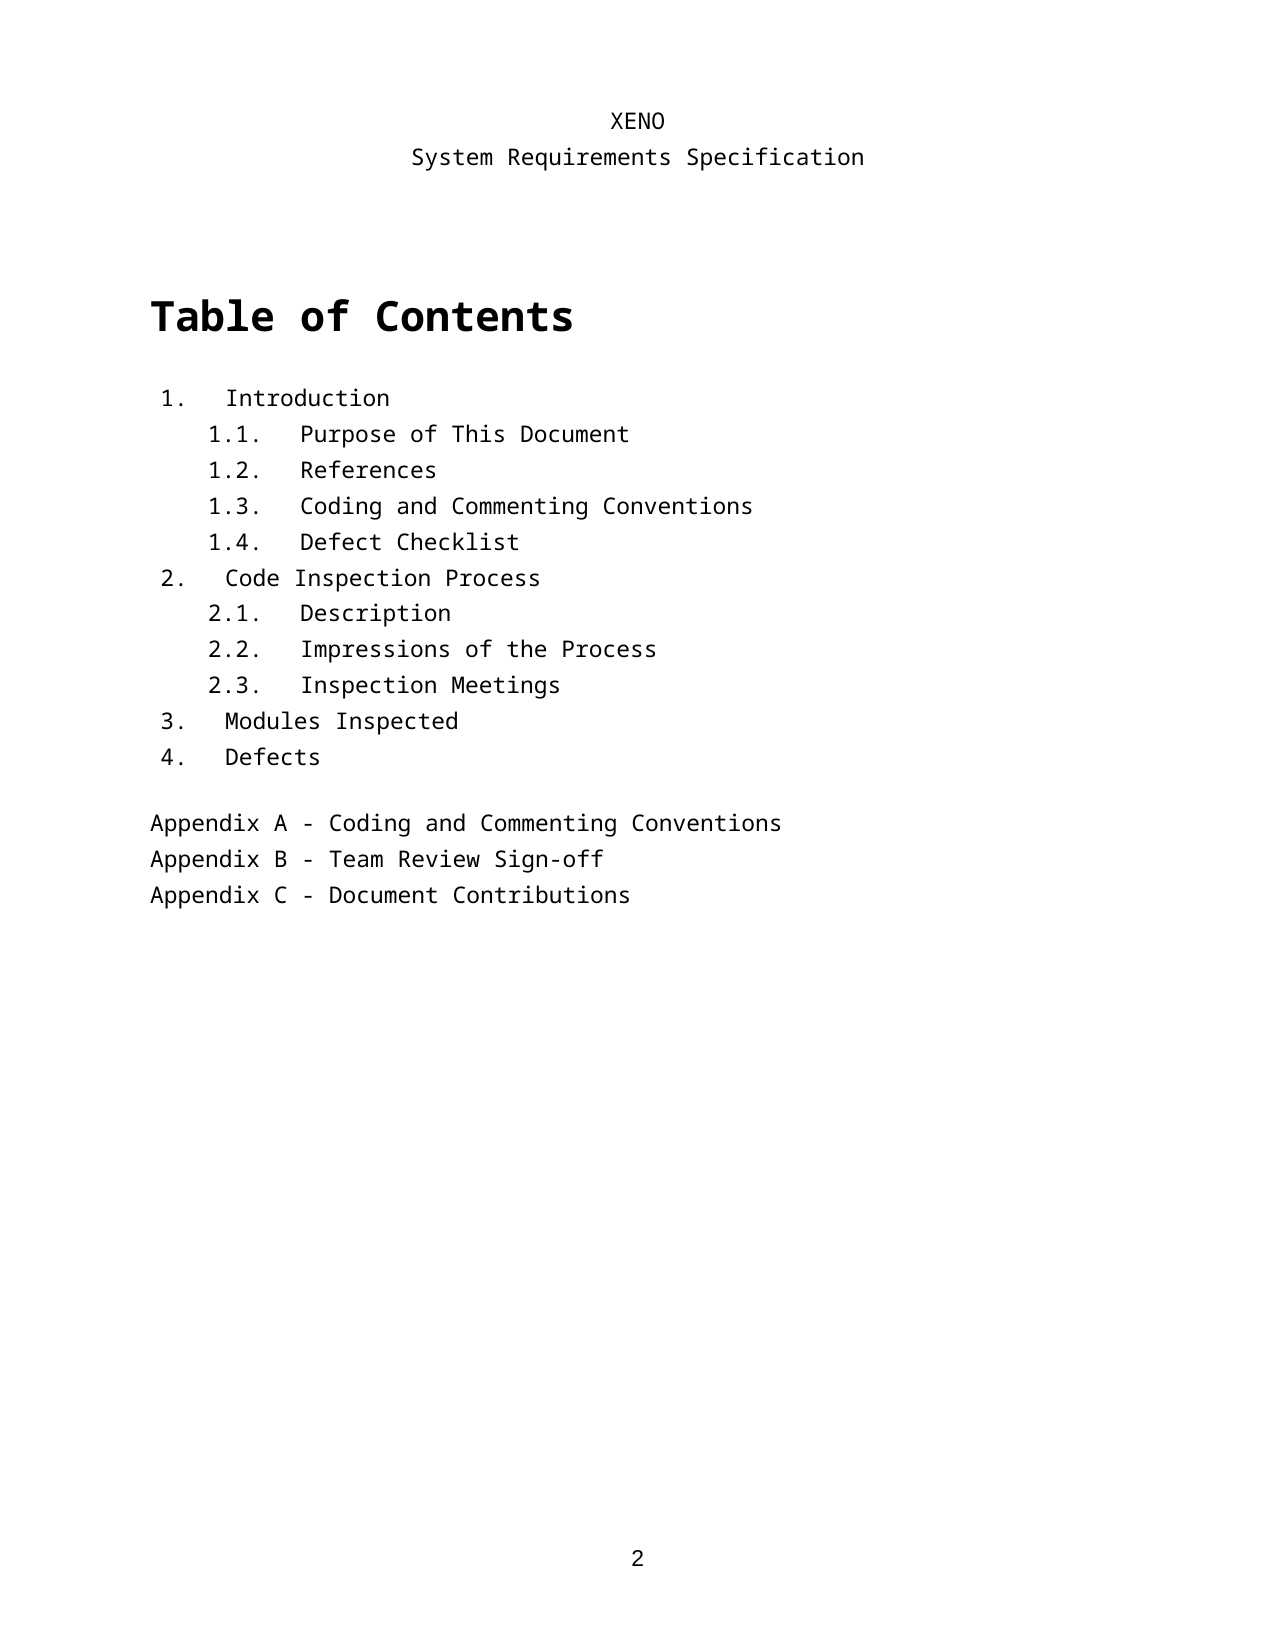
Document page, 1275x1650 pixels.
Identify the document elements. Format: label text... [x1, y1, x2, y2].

list Modules Inspected [188, 705, 1125, 736]
list Impressions of the Process [263, 633, 1125, 664]
list Inspection Meetings [263, 669, 1125, 701]
list References [263, 454, 1125, 485]
text Appendix A - Coding and Commenting Conventions [150, 807, 1125, 838]
list Defects [188, 741, 1125, 772]
text Appendix B - Team Review Sign-off [150, 843, 1125, 874]
list Defect Checklist [263, 526, 1125, 557]
text Table of Contents [150, 286, 1125, 343]
text Appendix C - Document Contributions [150, 879, 1125, 910]
list Purpose of This Document [263, 418, 1125, 449]
list Introduction [188, 382, 1125, 413]
list Code Inspection Process [188, 561, 1125, 593]
list Coding and Commenting Conventions [263, 489, 1125, 521]
list Description [263, 597, 1125, 629]
